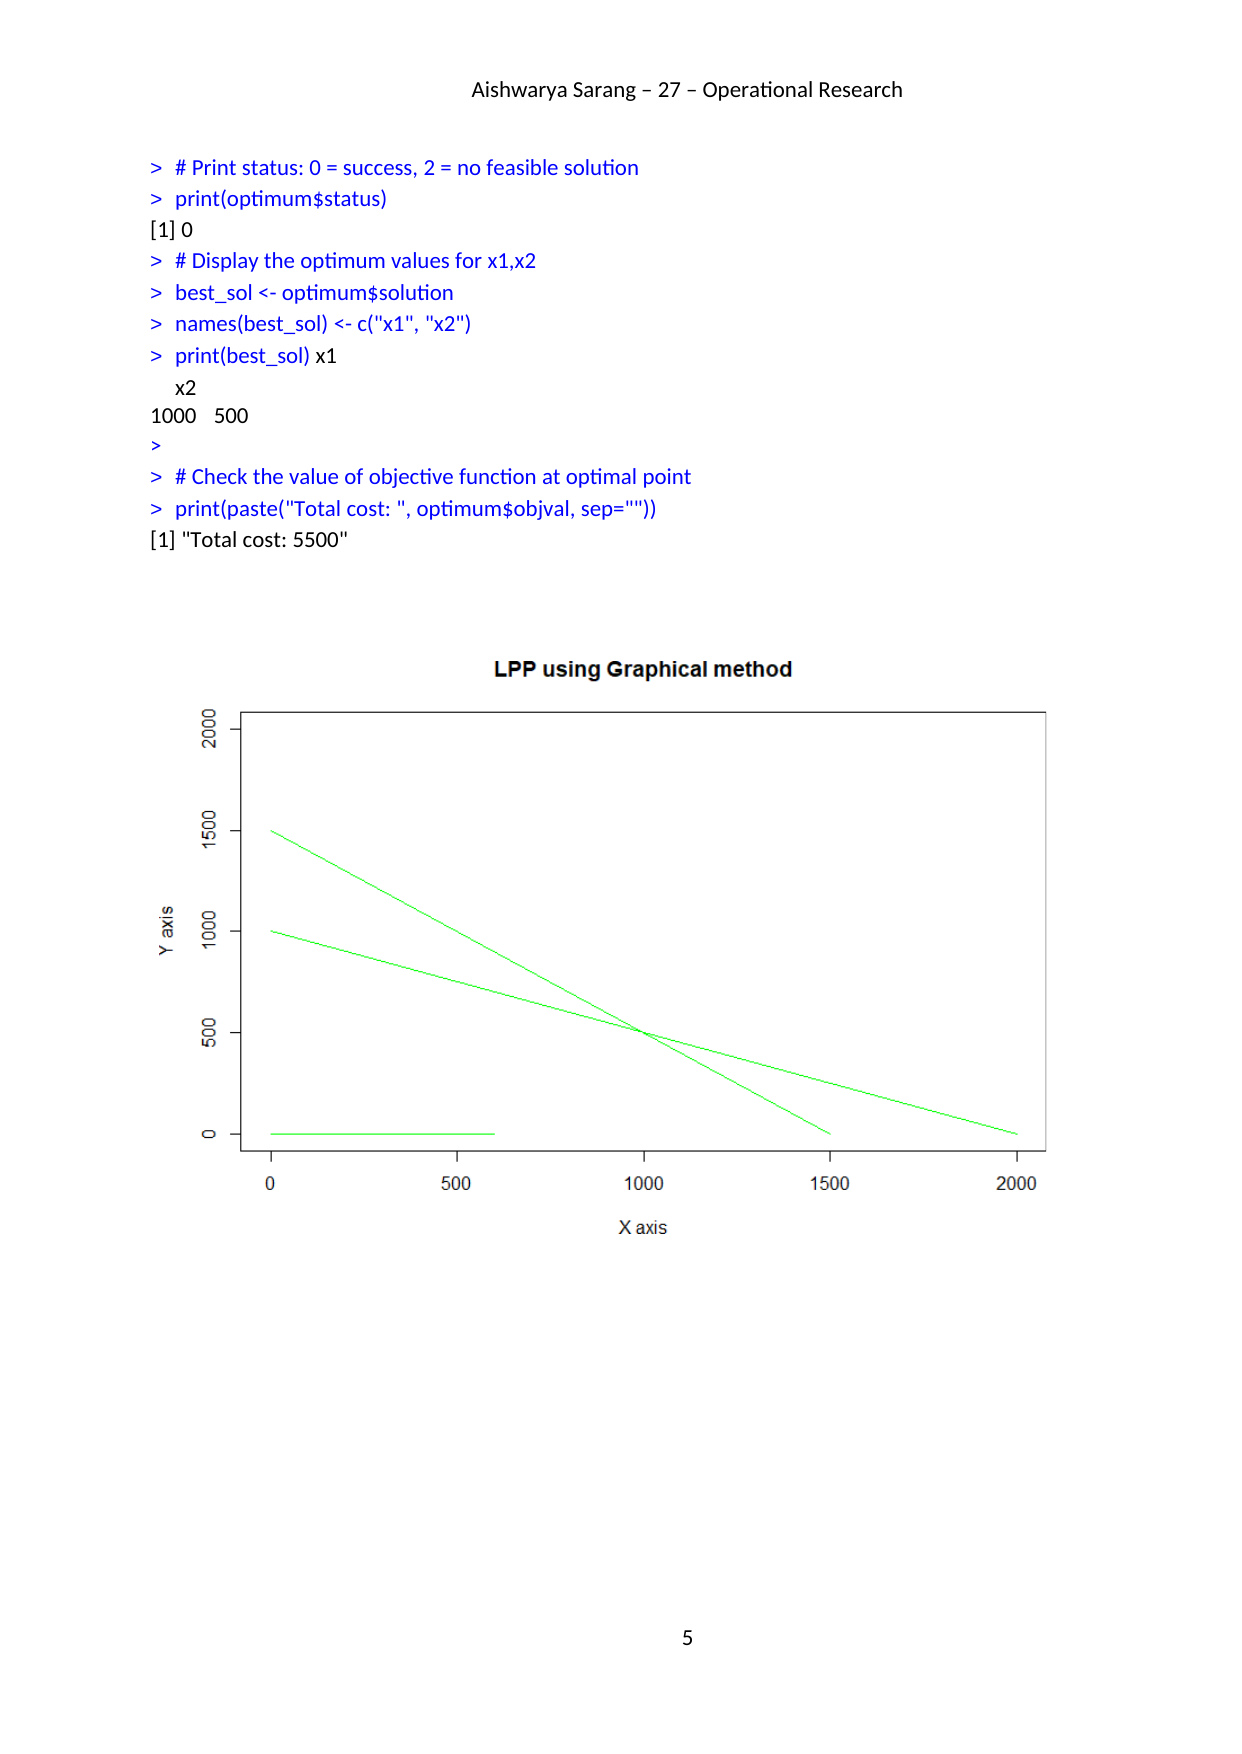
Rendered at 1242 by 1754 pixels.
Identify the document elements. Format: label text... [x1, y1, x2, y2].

list names(best_sol) <- c("x1", "x2") [150, 309, 1242, 338]
picture [158, 661, 1047, 1234]
list print(paste("Total cost: ", optimum$objval, sep="")) [150, 494, 1242, 522]
text [1] "Total cost: 5500" [150, 525, 1242, 553]
list print(best_sol) x1 x2 [150, 341, 363, 401]
list best_sol <- optimum$solution [150, 278, 1242, 307]
text 1000 500 [150, 405, 1242, 428]
text > [150, 431, 1242, 459]
list print(optimum$status) [150, 184, 1242, 213]
list # Display the optimum values for x1,x2 [150, 247, 1242, 275]
list # Check the value of objective function at optimal point [150, 462, 1242, 491]
text [1] 0 [150, 216, 1242, 244]
list # Print status: 0 = success, 2 = no feasible solution [150, 153, 1242, 181]
